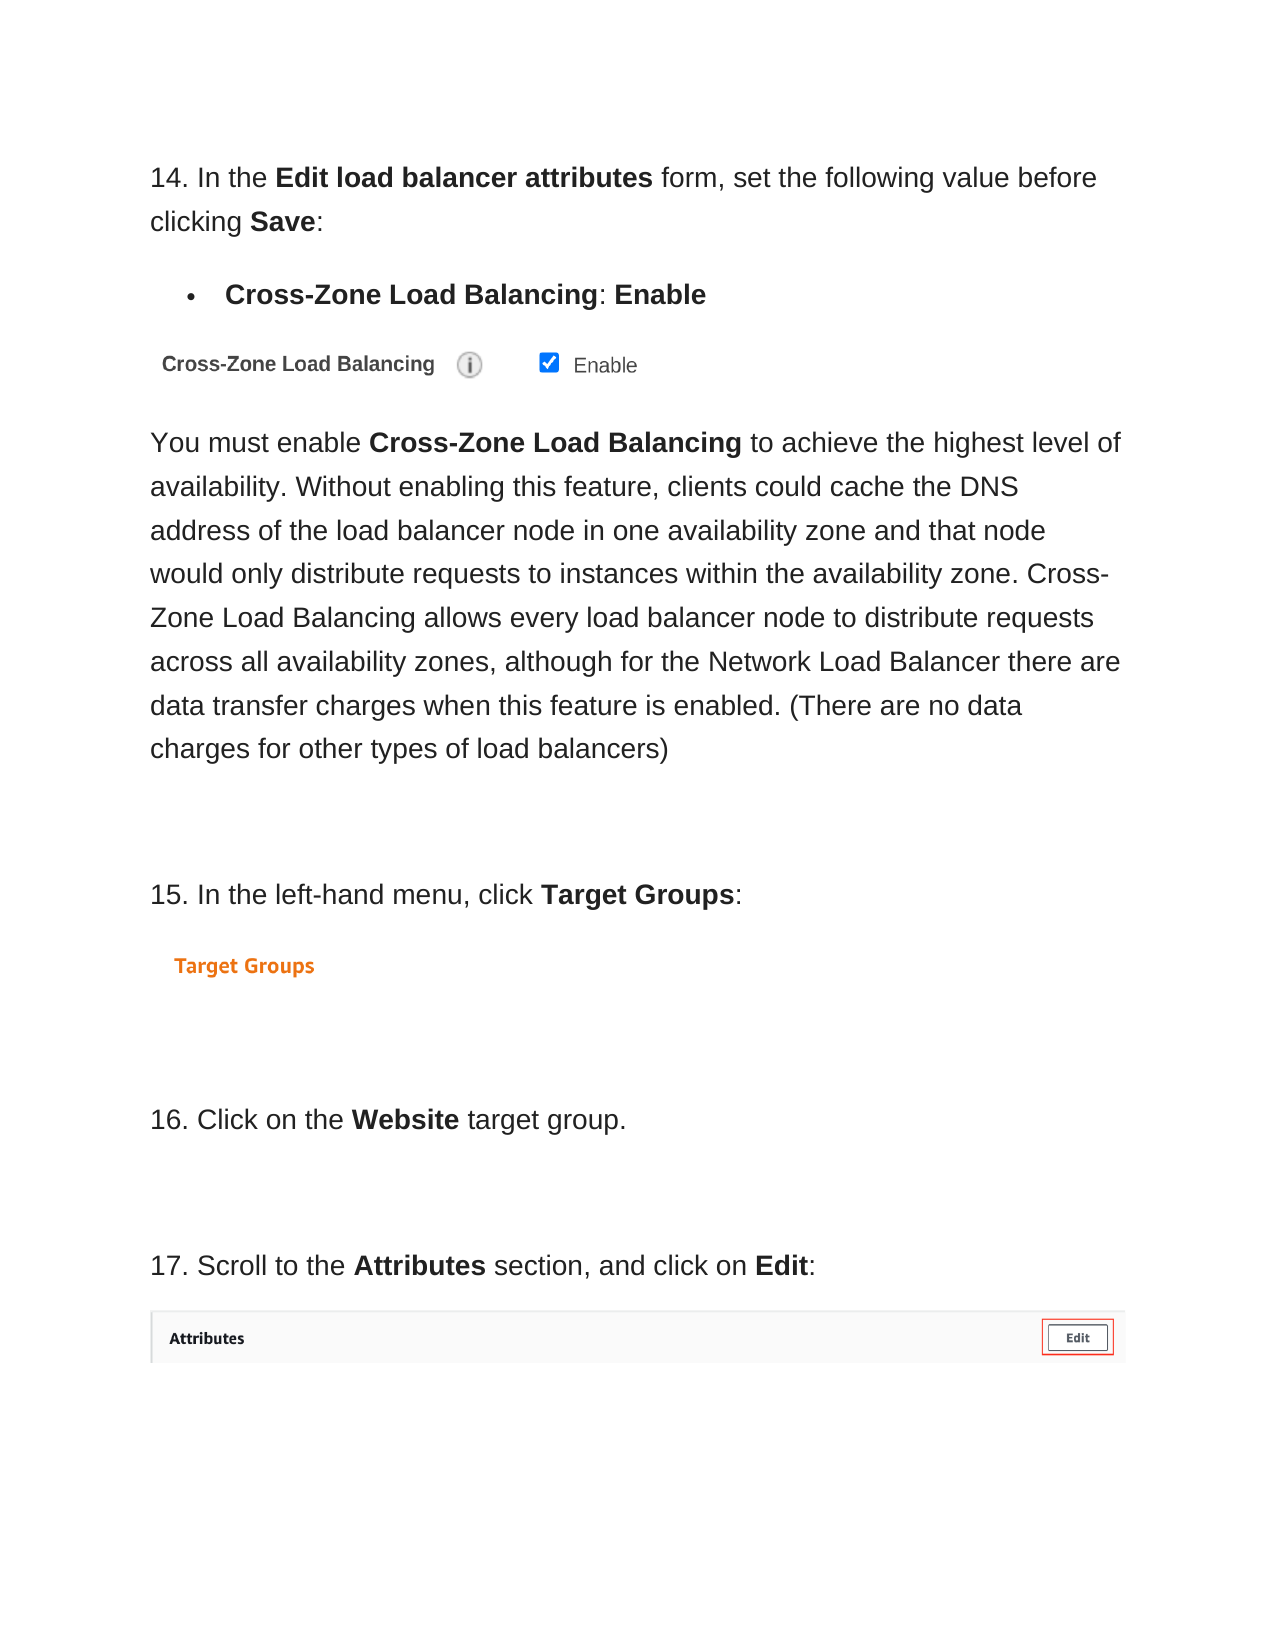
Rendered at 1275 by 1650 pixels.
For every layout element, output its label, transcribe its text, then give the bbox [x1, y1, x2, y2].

text You must enable Cross-Zone Load Balancing to achieve the highest level of availability. Without enabling this feature, clients could cache the DNS address of the load balancer node in one availability zone and that node would only distribute requests to instances within the availability zone. Cross-Zone Load Balancing allows every load balancer node to distribute requests across all availability zones, although for the Network Load Balancer there are data transfer charges when this feature is enabled. (There are no data charges for other types of load balancers) [150, 414, 1125, 764]
text 16. Click on the Website target group. [150, 1092, 1125, 1135]
text 14. In the Edit load balancer attributes form, set the following value before clicking Save: [150, 150, 1125, 237]
picture [150, 939, 338, 990]
text 17. Scroll to the Attributes section, and click on Edit: [150, 1237, 1125, 1281]
picture [150, 339, 650, 386]
text 15. In the left-hand menu, click Target Groups: [150, 867, 1125, 910]
picture [150, 1310, 1125, 1363]
list Cross-Zone Load Balancing: Enable [187, 267, 1125, 310]
